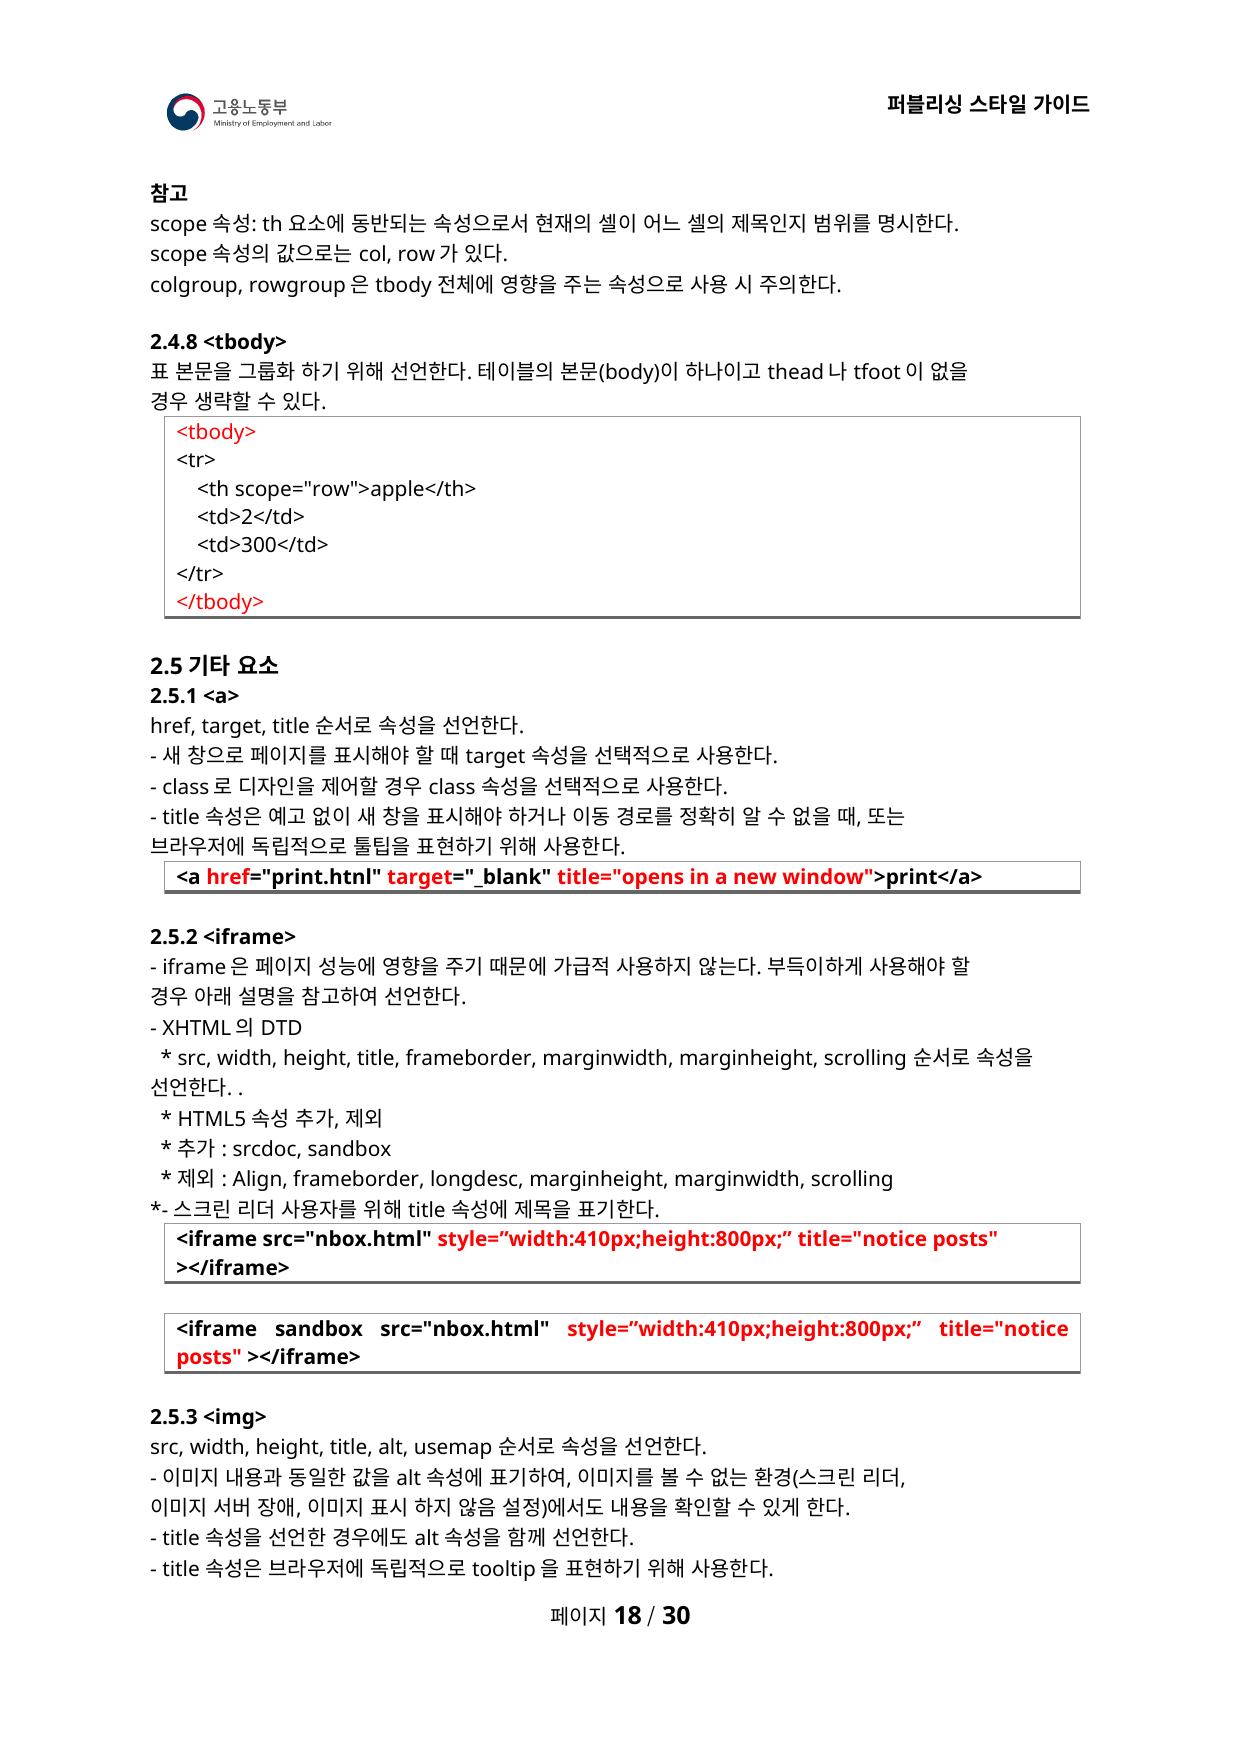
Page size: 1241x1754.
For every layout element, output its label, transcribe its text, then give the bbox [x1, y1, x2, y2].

text 2.5.1 <a> [150, 681, 1090, 709]
text - class로 디자인을 제어할 경우 class 속성을 선택적으로 사용한다. [150, 770, 1090, 800]
text - 이미지 내용과 동일한 값을 alt 속성에 표기하여, 이미지를 볼 수 없는 환경(스크린 리더, [150, 1461, 1090, 1491]
text 2.4.8 <tbody> [150, 327, 1090, 355]
text 경우 아래 설명을 참고하여 선언한다. [150, 981, 1090, 1011]
text src, width, height, title, alt, usemap 순서로 속성을 선언한다. [150, 1431, 1090, 1461]
text 선언한다. . [150, 1072, 1090, 1102]
text * src, width, height, title, frameborder, marginwidth, marginheight, scrolling 순서로 속성을 [150, 1041, 1090, 1072]
text - XHTML의 DTD [150, 1011, 1090, 1041]
text 2.5 기타 요소 [150, 647, 1090, 681]
table_header <a href="print.htnl" target="_blank" title="opens in a new window">print</a> [165, 862, 1080, 890]
text colgroup, rowgroup은 tbody 전체에 영향을 주는 속성으로 사용 시 주의한다. [150, 268, 1090, 298]
table_header <iframe src="nbox.html" style=”width:410px;height:800px;” title="notice posts" ></iframe> [165, 1224, 1080, 1281]
text 2.5.3 <img> [150, 1402, 1090, 1431]
text * 제외 : Align, frameborder, longdesc, marginheight, marginwidth, scrolling [150, 1162, 1090, 1193]
text - iframe은 페이지 성능에 영향을 주기 때문에 가급적 사용하지 않는다. 부득이하게 사용해야 할 [150, 950, 1090, 981]
text * 추가 : srcdoc, sandbox [150, 1132, 1090, 1162]
text - title 속성은 브라우저에 독립적으로 tooltip을 표현하기 위해 사용한다. [150, 1552, 1090, 1582]
text - title 속성은 예고 없이 새 창을 표시해야 하거나 이동 경로를 정확히 알 수 없을 때, 또는 [150, 800, 1090, 831]
text scope 속성의 값으로는 col, row가 있다. [150, 238, 1090, 268]
text 경우 생략할 수 있다. [150, 386, 1090, 416]
picture [150, 90, 349, 134]
text 표 본문을 그룹화 하기 위해 선언한다. 테이블의 본문(body)이 하나이고 thead나 tfoot이 없을 [150, 355, 1090, 386]
text - title 속성을 선언한 경우에도 alt 속성을 함께 선언한다. [150, 1521, 1090, 1552]
table_header <iframe sandbox src="nbox.html" style=”width:410px;height:800px;” title="notice posts" ></iframe> [165, 1314, 1080, 1371]
text *- 스크린 리더 사용자를 위해 title 속성에 제목을 표기한다. [150, 1193, 1090, 1223]
text 이미지 서버 장애, 이미지 표시 하지 않음 설정)에서도 내용을 확인할 수 있게 한다. [150, 1491, 1090, 1521]
text scope 속성: th 요소에 동반되는 속성으로서 현재의 셀이 어느 셀의 제목인지 범위를 명시한다. [150, 207, 1090, 238]
text - 새 창으로 페이지를 표시해야 할 때 target 속성을 선택적으로 사용한다. [150, 739, 1090, 770]
text 브라우저에 독립적으로 툴팁을 표현하기 위해 사용한다. [150, 831, 1090, 861]
text * HTML5 속성 추가, 제외 [150, 1102, 1090, 1132]
text href, target, title 순서로 속성을 선언한다. [150, 709, 1090, 739]
table_header <tbody> <tr> <th scope="row">apple</th> <td>2</td> <td>300</td> </tr> </tbody> [165, 417, 1080, 616]
text 2.5.2 <iframe> [150, 922, 1090, 950]
text 참고 [150, 177, 1090, 207]
